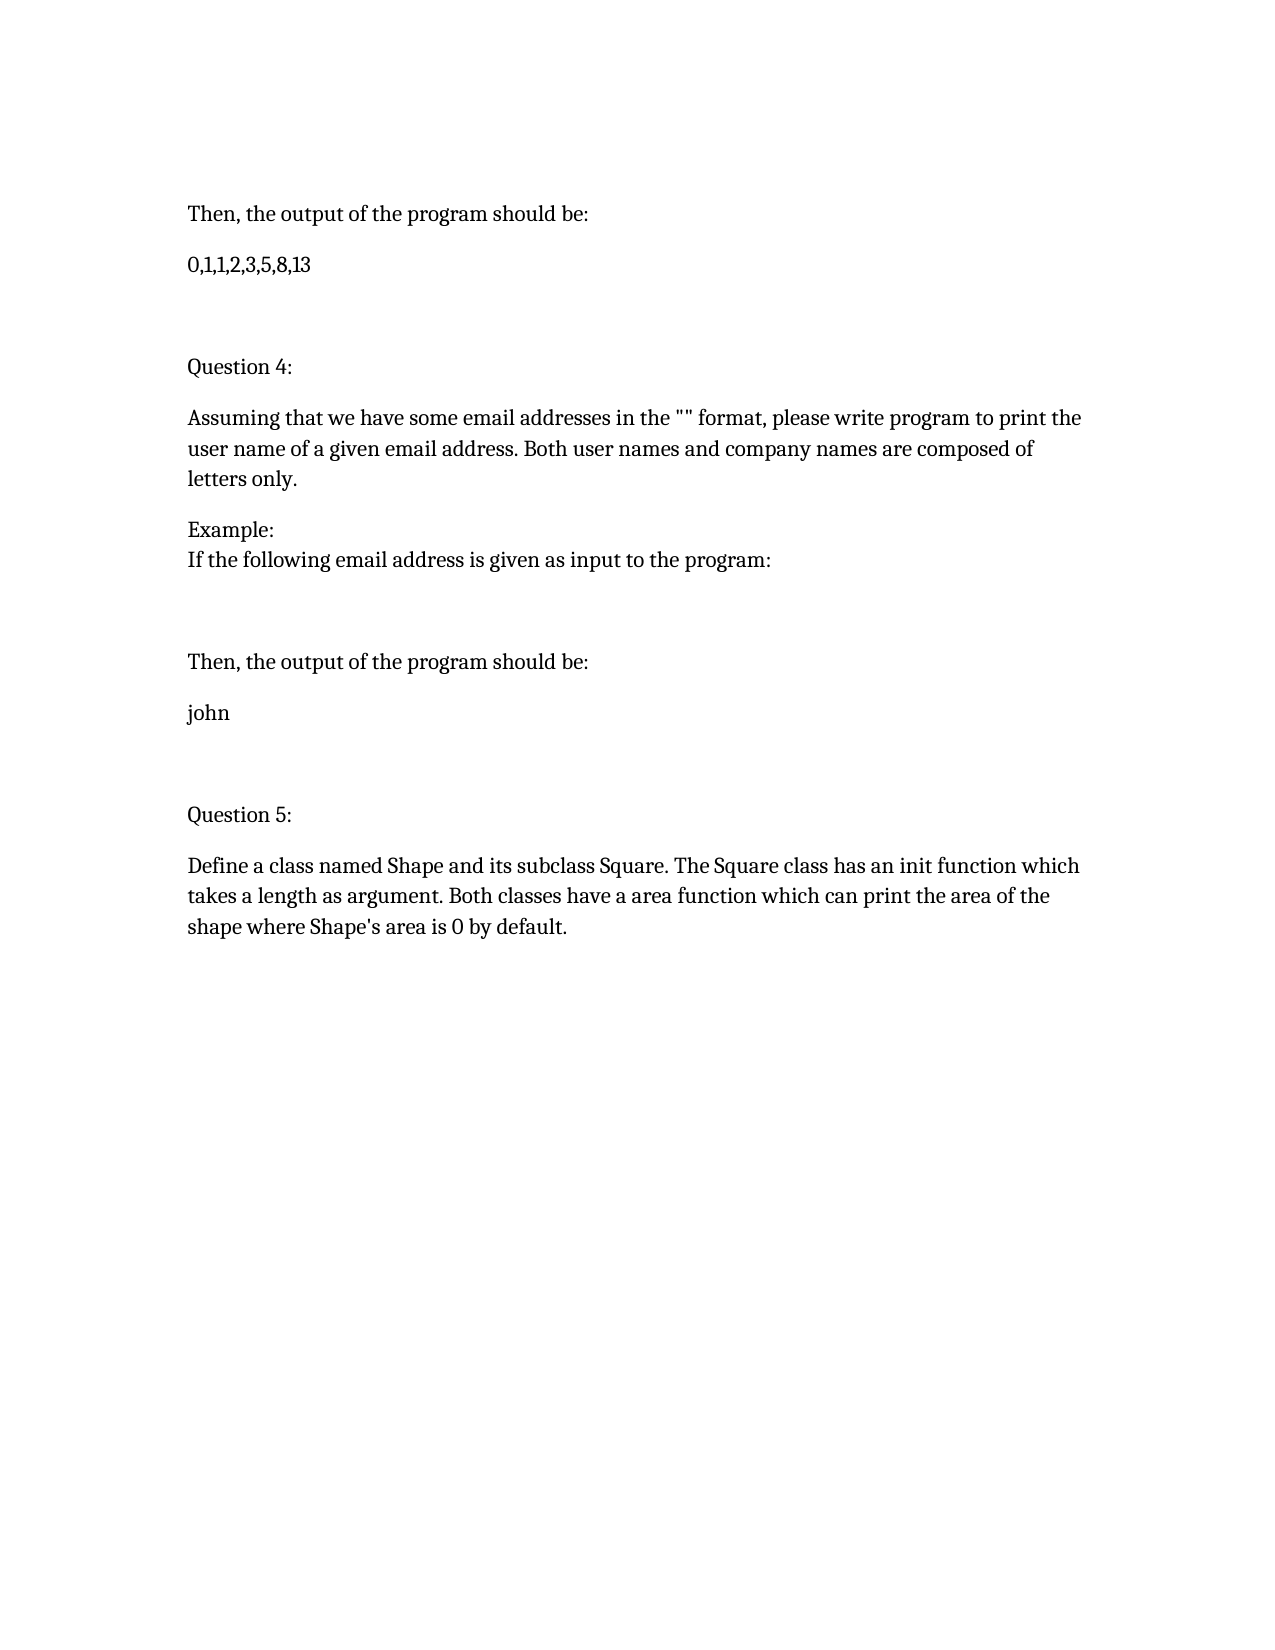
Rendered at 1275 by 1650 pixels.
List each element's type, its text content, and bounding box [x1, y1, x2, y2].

text john [187, 700, 1087, 726]
text Then, the output of the program should be: [187, 649, 1087, 675]
text Example: If the following email address is given as input to the program: [187, 517, 1087, 573]
text Assuming that we have some email addresses in the "" format, please write program to print the user name of a given email address. Both user names and company names are composed of letters only. [187, 405, 1087, 492]
text Define a class named Shape and its subclass Square. The Square class has an init function which takes a length as argument. Both classes have a area function which can print the area of the shape where Shape's area is 0 by default. [187, 853, 1087, 940]
text Question 5: [187, 802, 1087, 828]
text 0,1,1,2,3,5,8,13 [187, 252, 1087, 278]
text Then, the output of the program should be: [187, 201, 1087, 227]
text Question 4: [187, 354, 1087, 381]
